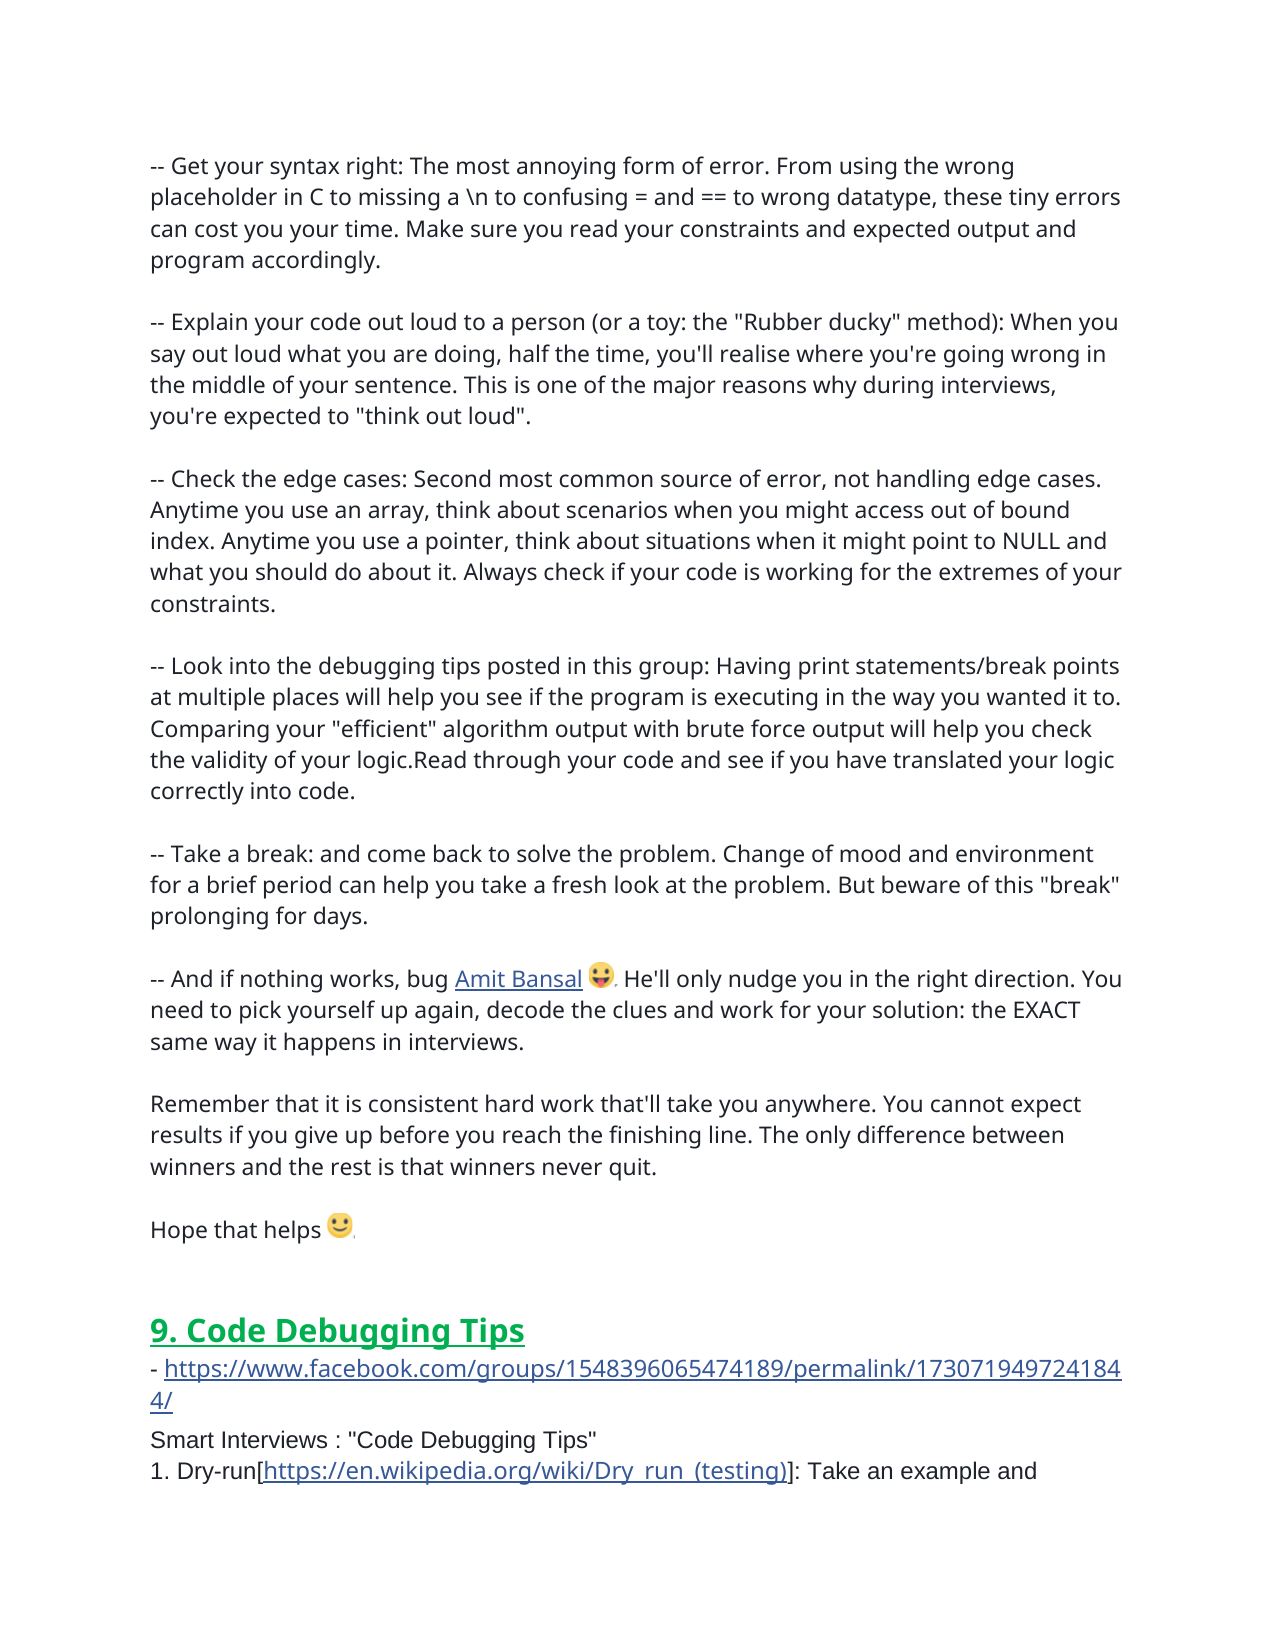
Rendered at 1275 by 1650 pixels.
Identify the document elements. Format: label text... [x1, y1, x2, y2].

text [150, 1426, 1125, 1486]
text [150, 150, 1125, 1245]
text 9. Code Debugging Tips - https://www.facebook.com/groups/1548396065474189/permalink/1730719497241844/ [150, 1307, 1125, 1417]
picture [588, 962, 614, 988]
picture [327, 1213, 353, 1238]
